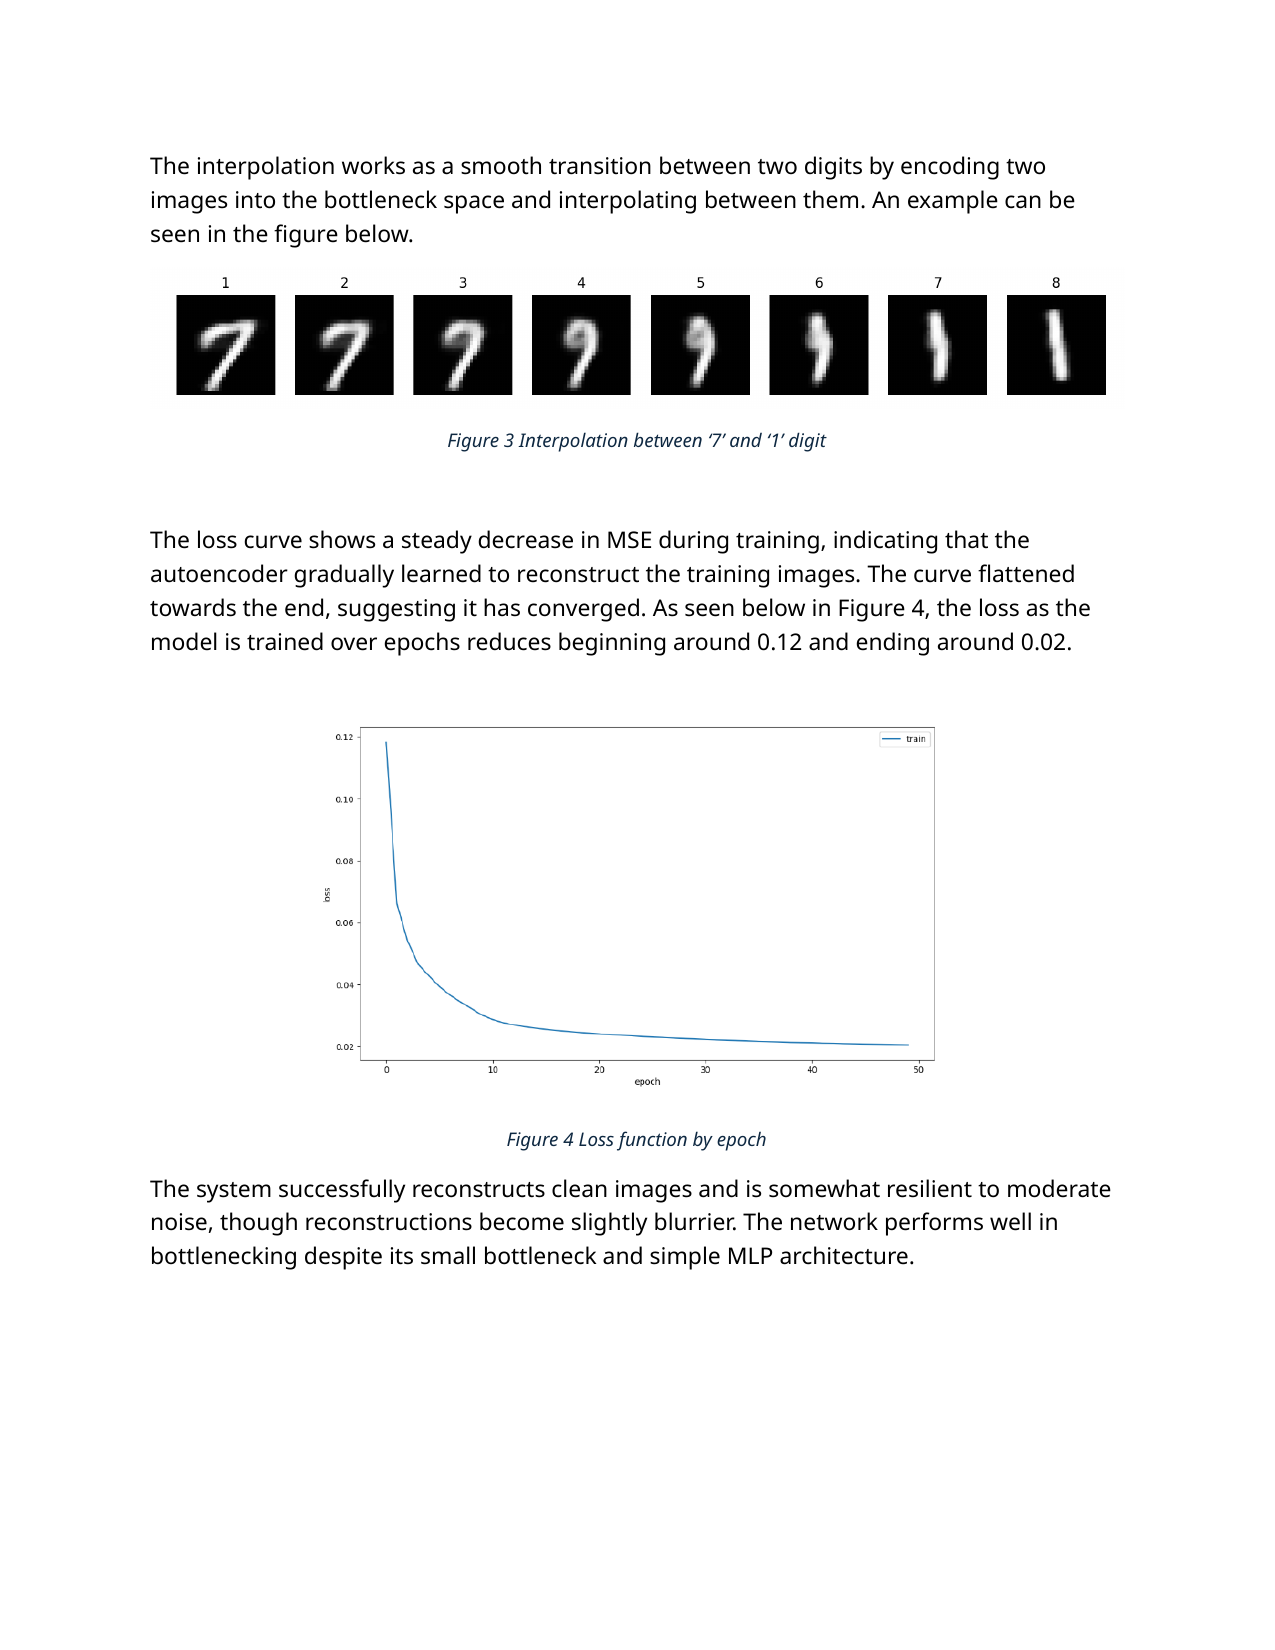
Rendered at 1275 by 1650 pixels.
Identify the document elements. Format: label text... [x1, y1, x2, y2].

text The interpolation works as a smooth transition between two digits by encoding two images into the bottleneck space and interpolating between them. An example can be seen in the figure below. [150, 150, 1125, 249]
text Figure 4 Loss function by epoch [150, 1126, 1125, 1152]
text The loss curve shows a steady decrease in MSE during training, indicating that the autoencoder gradually learned to reconstruct the training images. The curve flattened towards the end, suggesting it has converged. As seen below in Figure 4, the loss as the model is trained over epochs reduces beginning around 0.12 and ending around 0.02. [150, 524, 1125, 657]
text The system successfully reconstructs clean images and is somewhat resilient to moderate noise, though reconstructions become slightly blurrier. The network performs well in bottlenecking despite its small bottleneck and simple MLP architecture. [150, 1173, 1125, 1271]
picture [267, 675, 1008, 1107]
text Figure 3 Interpolation between ‘7’ and ‘1’ digit [150, 427, 1125, 453]
picture [150, 267, 1125, 409]
